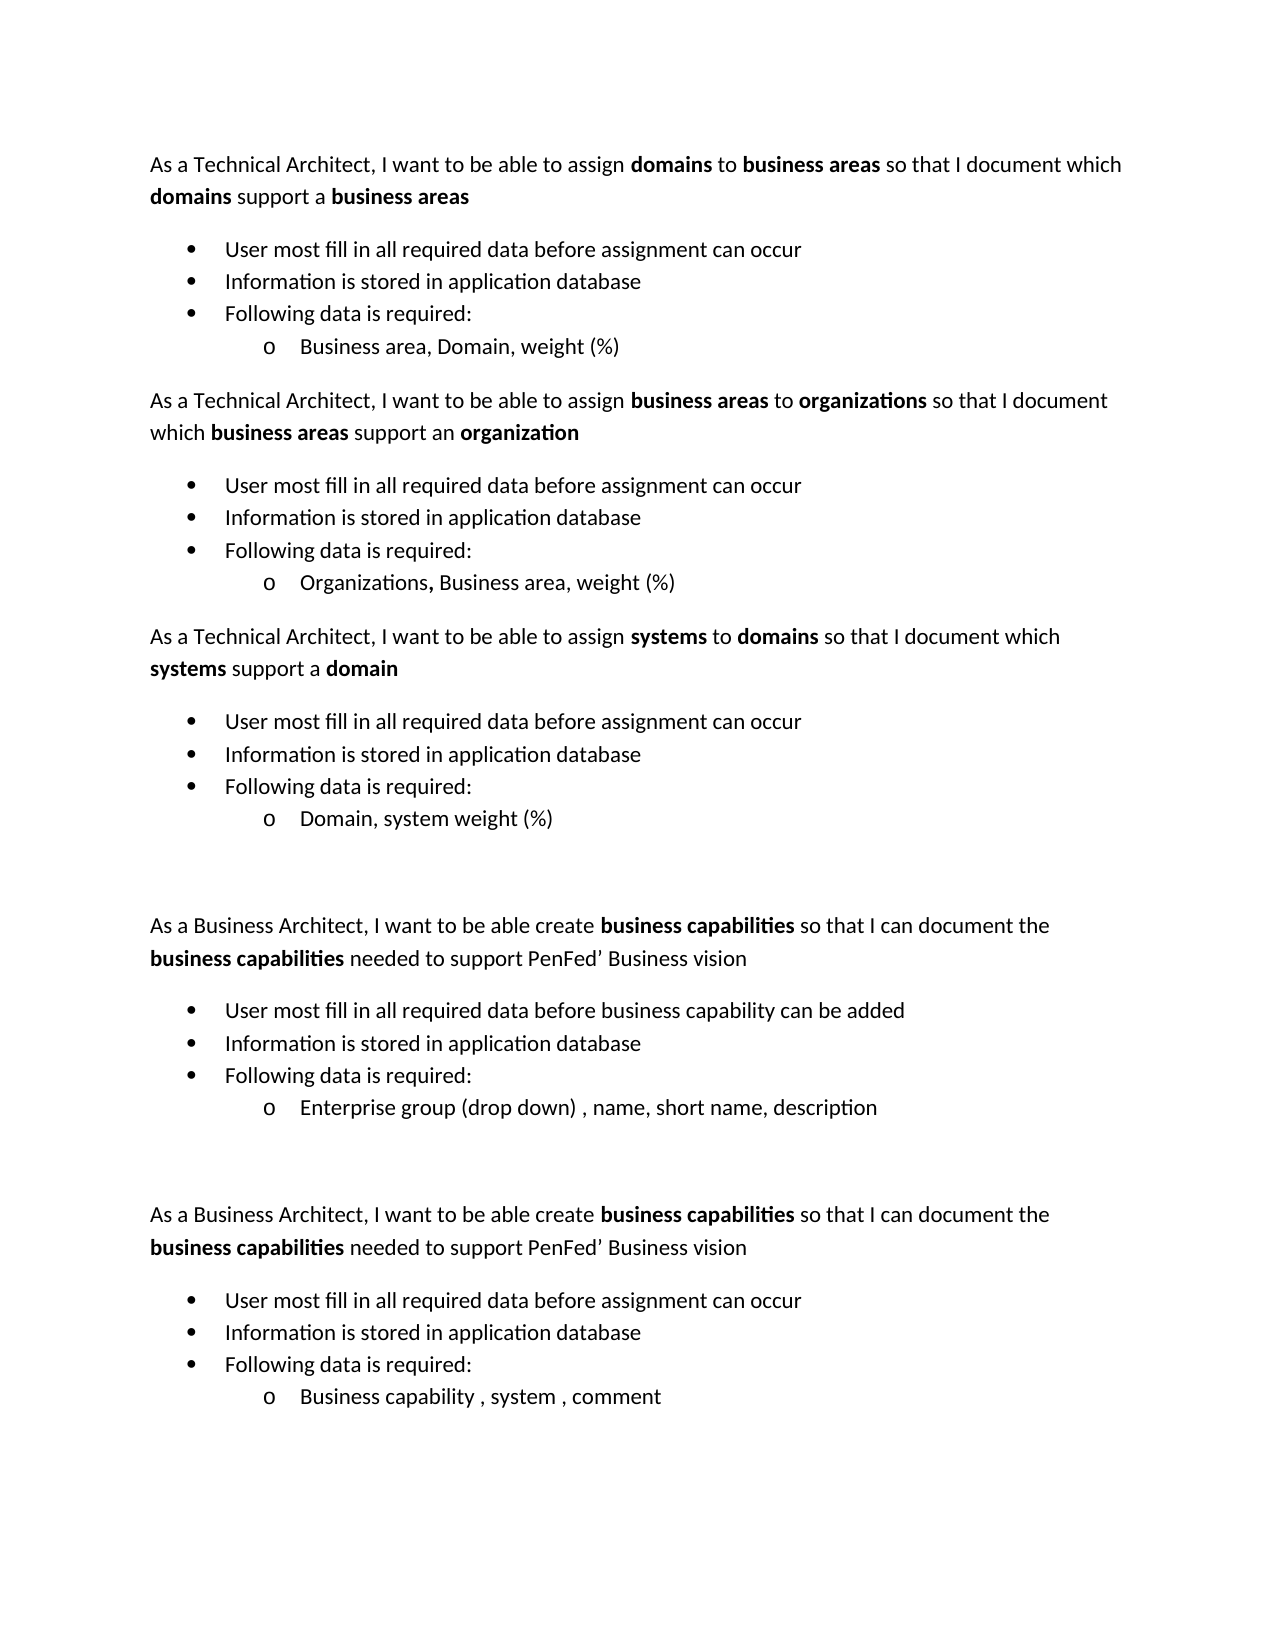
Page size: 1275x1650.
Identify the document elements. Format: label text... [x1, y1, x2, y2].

text As a Technical Architect, I want to be able to assign domains to business areas so that I document which domains support a business areas [150, 150, 1125, 210]
list Following data is required: [187, 1061, 1125, 1089]
list User most fill in all required data before assignment can occur [187, 1286, 1125, 1314]
list Following data is required: [187, 536, 1125, 564]
list Enterprise group (drop down) , name, short name, description [262, 1093, 1125, 1122]
list User most fill in all required data before assignment can occur [187, 235, 1125, 263]
list Following data is required: [187, 772, 1125, 800]
list User most fill in all required data before assignment can occur [187, 707, 1125, 736]
list Information is stored in application database [187, 503, 1125, 532]
text As a Business Architect, I want to be able create business capabilities so that I can document the business capabilities needed to support PenFed’ Business vision [150, 1201, 1125, 1261]
list Business capability , system , comment [262, 1382, 1125, 1412]
list Following data is required: [187, 299, 1125, 328]
list User most fill in all required data before assignment can occur [187, 471, 1125, 499]
list Business area, Domain, weight (%) [262, 332, 1125, 361]
list Following data is required: [187, 1350, 1125, 1378]
text As a Technical Architect, I want to be able to assign systems to domains so that I document which systems support a domain [150, 622, 1125, 682]
text As a Business Architect, I want to be able create business capabilities so that I can document the business capabilities needed to support PenFed’ Business vision [150, 911, 1125, 972]
list Domain, system weight (%) [262, 804, 1125, 833]
list Information is stored in application database [187, 1029, 1125, 1057]
list Information is stored in application database [187, 267, 1125, 295]
list Information is stored in application database [187, 1318, 1125, 1346]
text As a Technical Architect, I want to be able to assign business areas to organizations so that I document which business areas support an organization [150, 386, 1125, 446]
list User most fill in all required data before business capability can be added [187, 997, 1125, 1025]
list Organizations, Business area, weight (%) [262, 568, 1125, 597]
list Information is stored in application database [187, 740, 1125, 768]
